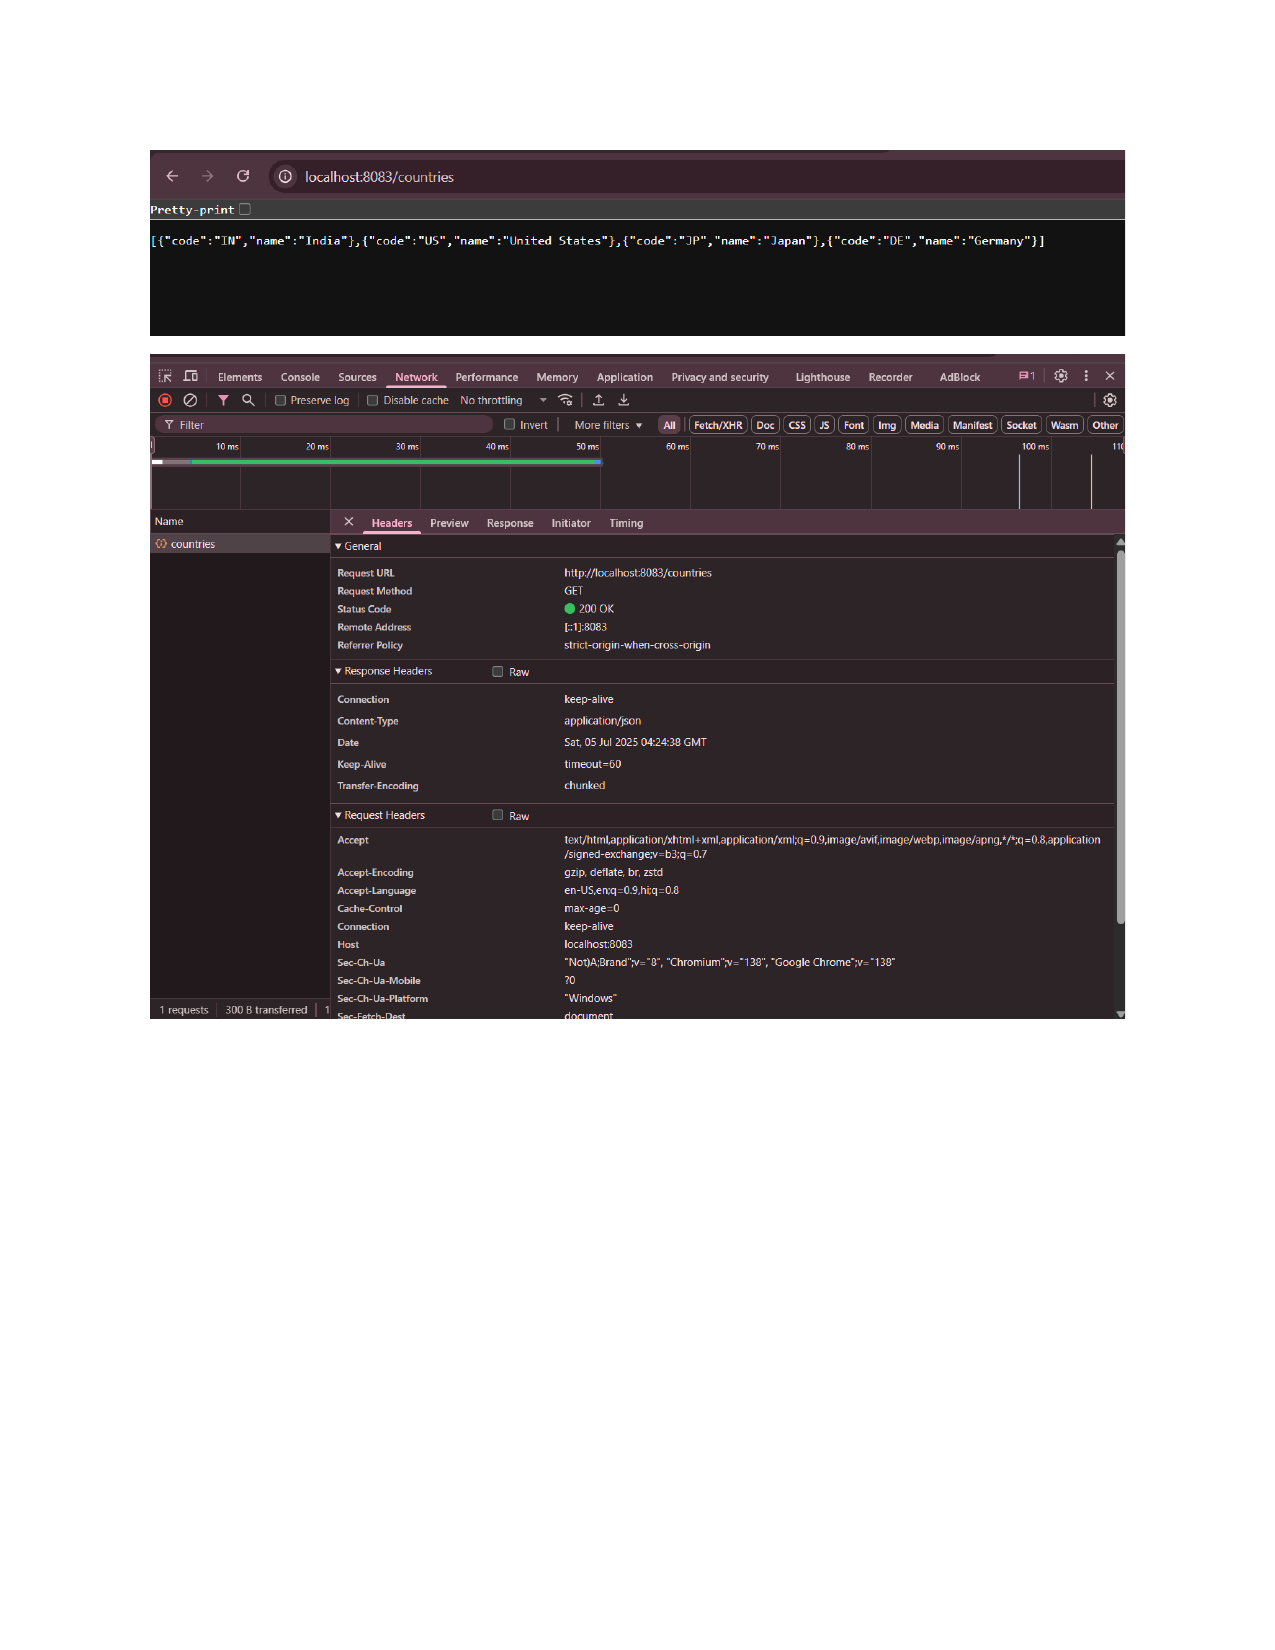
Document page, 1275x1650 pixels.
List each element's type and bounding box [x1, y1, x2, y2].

picture [150, 354, 1125, 1019]
picture [150, 150, 1125, 336]
